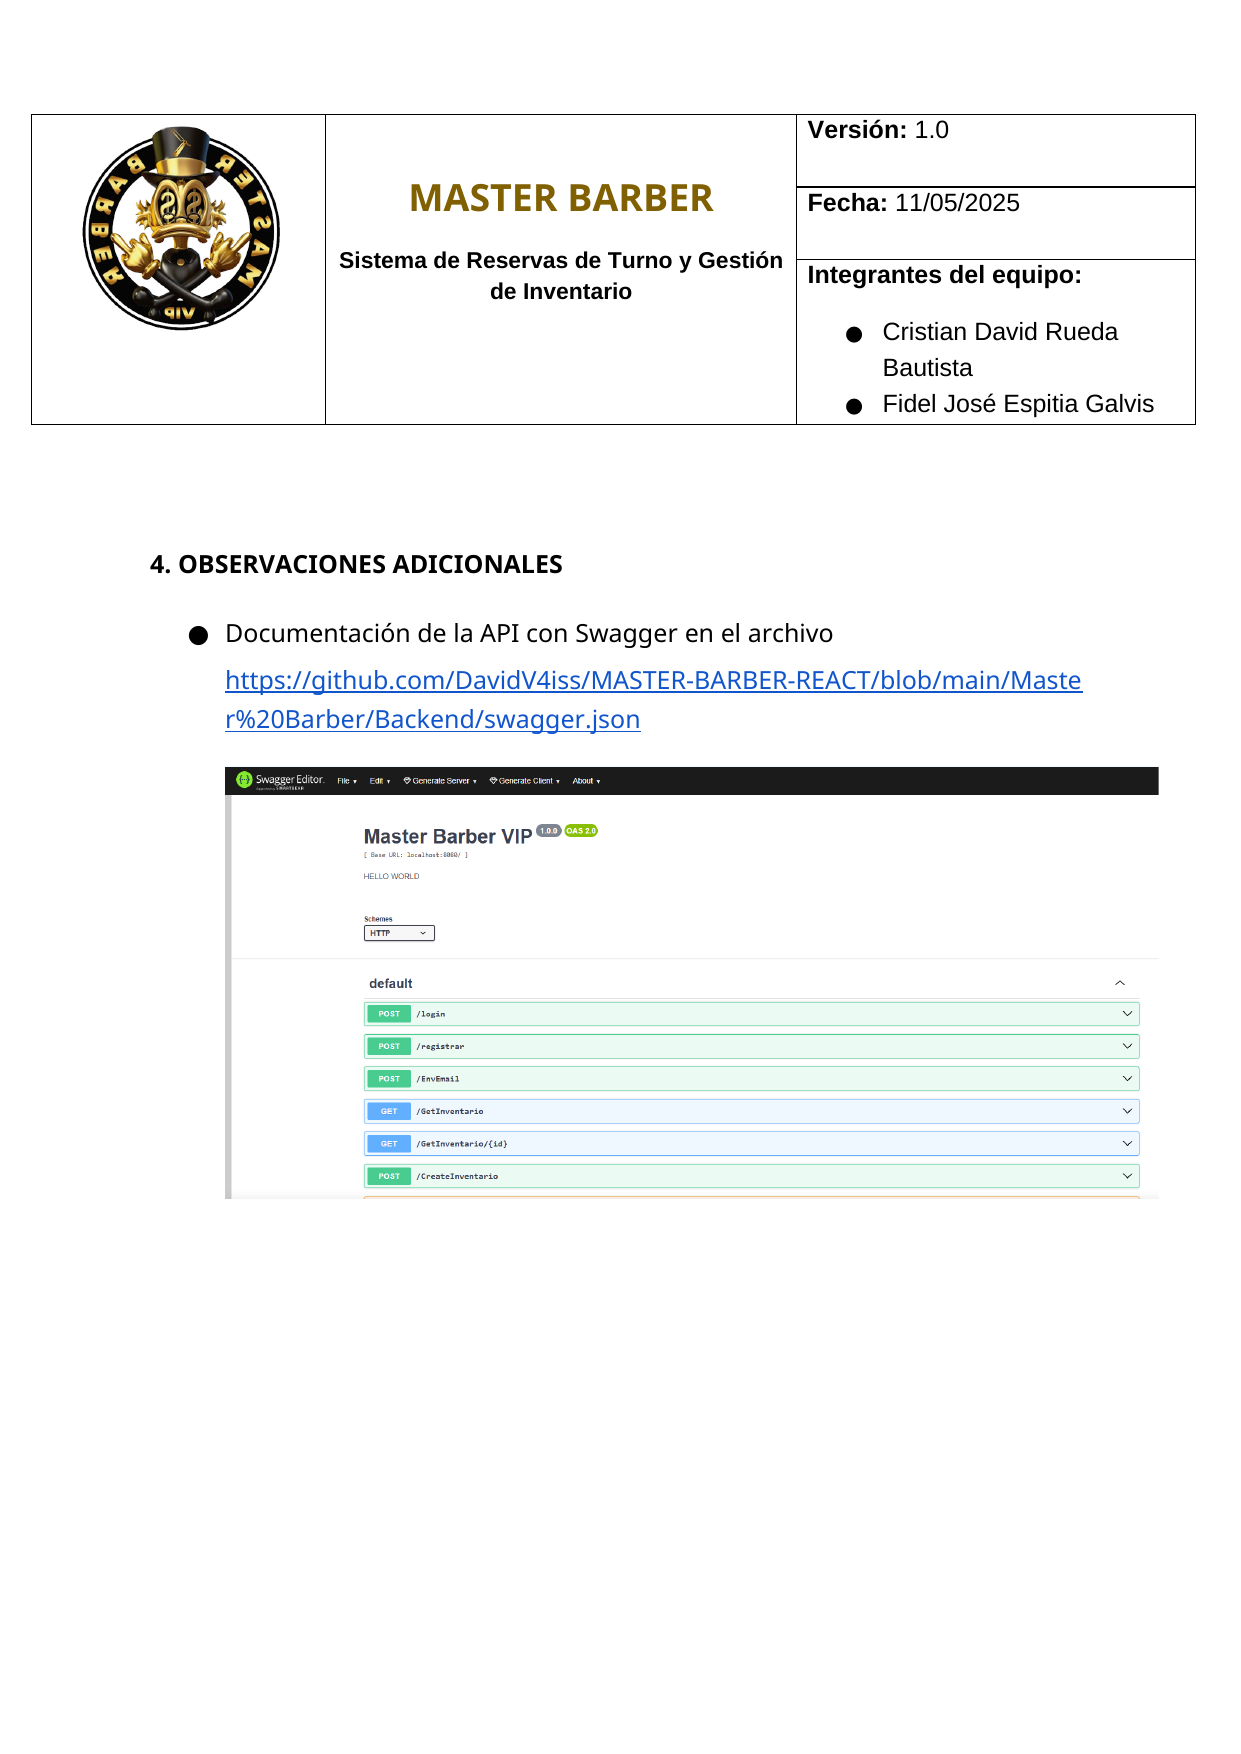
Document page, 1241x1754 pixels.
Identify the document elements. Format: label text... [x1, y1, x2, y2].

list Documentación de la API con Swagger en el archivo https://github.com/DavidV4iss/MASTER-BARBER-REACT/blob/main/Master%20Barber/Backend/swagger.json [187, 606, 1090, 736]
picture [72, 115, 286, 334]
text 4. OBSERVACIONES ADICIONALES [150, 547, 1090, 581]
picture [225, 766, 1159, 1199]
